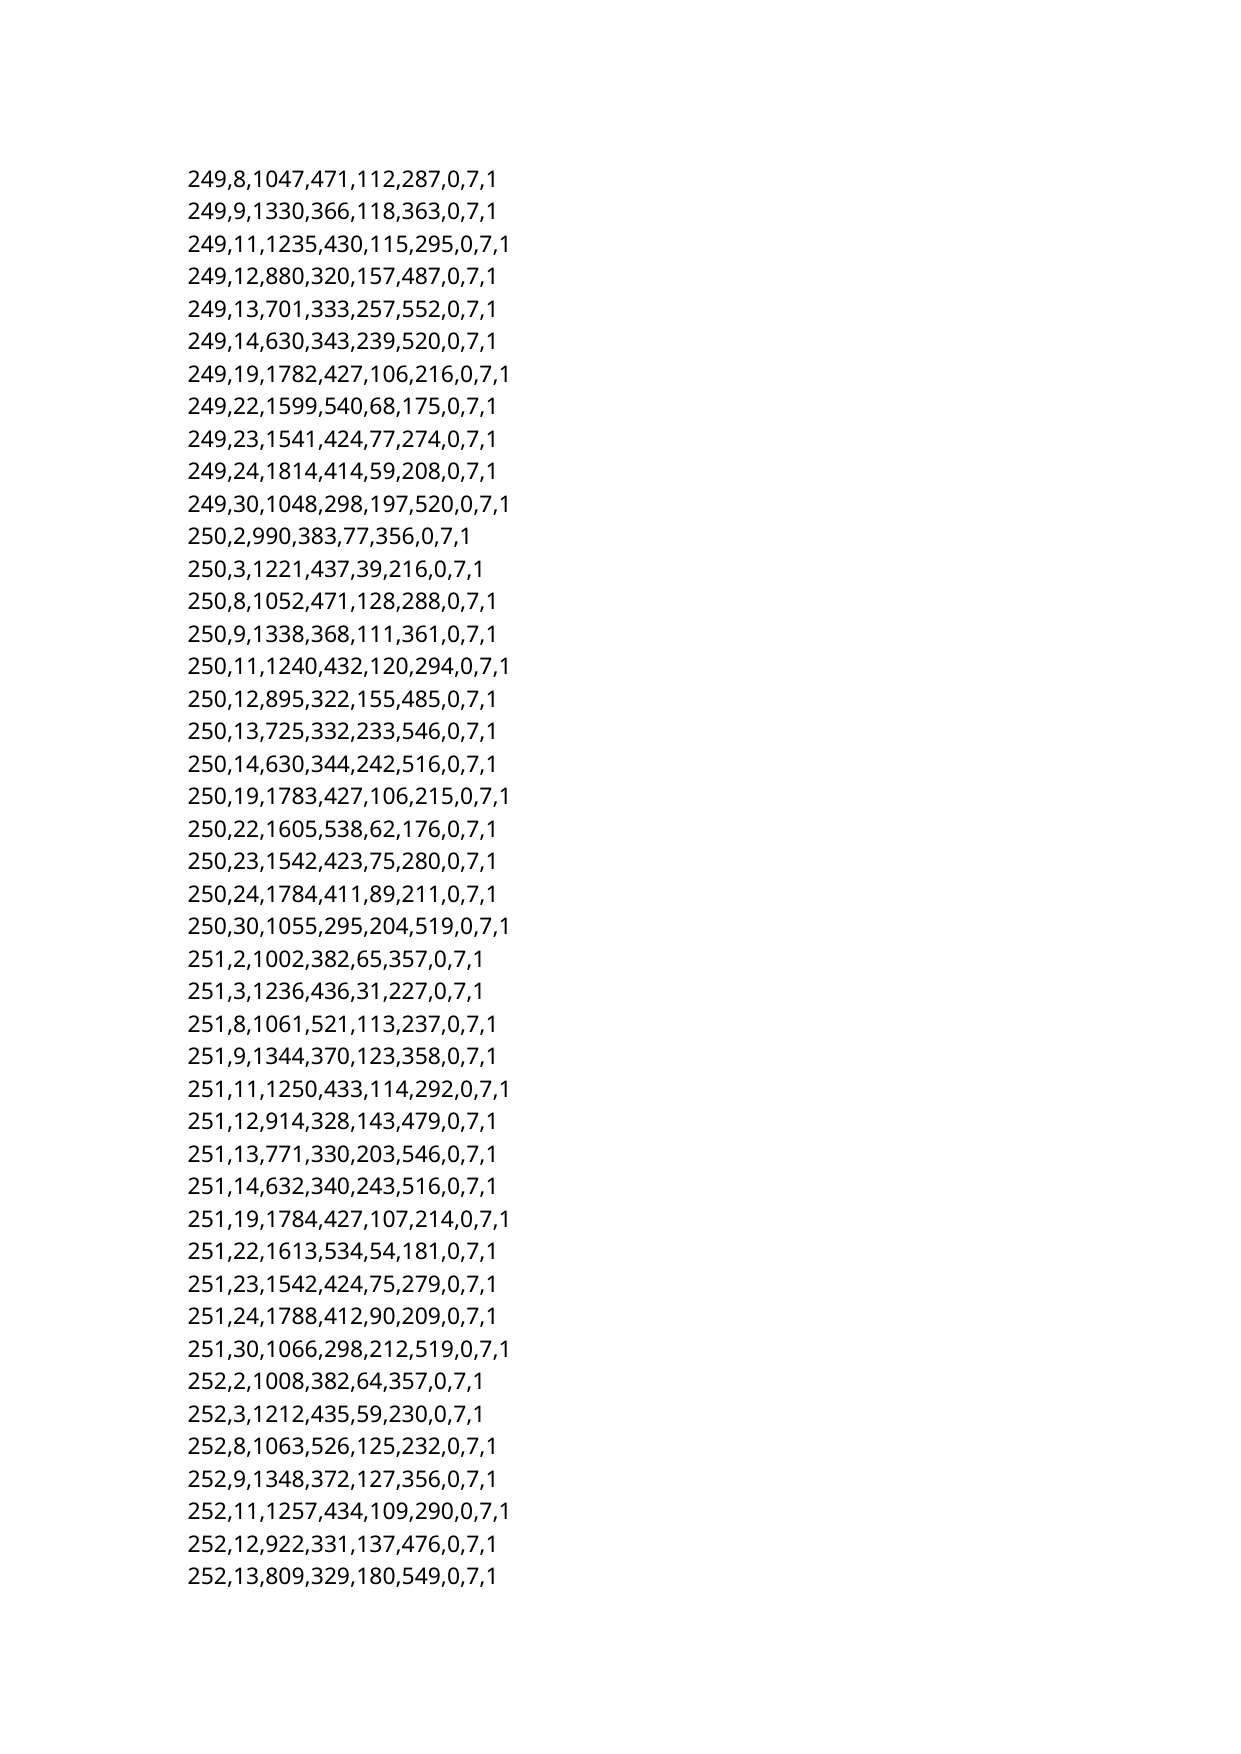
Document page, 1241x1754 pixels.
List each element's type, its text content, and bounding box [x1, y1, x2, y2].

text 249,23,1541,424,77,274,0,7,1 [187, 422, 1053, 454]
text 250,8,1052,471,128,288,0,7,1 [187, 584, 1053, 617]
text 249,30,1048,298,197,520,0,7,1 [187, 487, 1053, 519]
text 249,14,630,343,239,520,0,7,1 [187, 324, 1053, 357]
text 251,3,1236,436,31,227,0,7,1 [187, 974, 1053, 1007]
text 250,30,1055,295,204,519,0,7,1 [187, 909, 1053, 942]
text 249,12,880,320,157,487,0,7,1 [187, 259, 1053, 292]
text 251,11,1250,433,114,292,0,7,1 [187, 1072, 1053, 1104]
text 250,11,1240,432,120,294,0,7,1 [187, 649, 1053, 682]
text 250,24,1784,411,89,211,0,7,1 [187, 877, 1053, 909]
text 251,14,632,340,243,516,0,7,1 [187, 1169, 1053, 1202]
text 250,22,1605,538,62,176,0,7,1 [187, 812, 1053, 844]
text 251,13,771,330,203,546,0,7,1 [187, 1137, 1053, 1169]
text 251,19,1784,427,107,214,0,7,1 [187, 1202, 1053, 1234]
text 252,8,1063,526,125,232,0,7,1 [187, 1429, 1053, 1462]
text 249,13,701,333,257,552,0,7,1 [187, 292, 1053, 324]
text 251,12,914,328,143,479,0,7,1 [187, 1104, 1053, 1137]
text 250,13,725,332,233,546,0,7,1 [187, 714, 1053, 747]
text 250,14,630,344,242,516,0,7,1 [187, 747, 1053, 779]
text 251,30,1066,298,212,519,0,7,1 [187, 1332, 1053, 1364]
text 252,13,809,329,180,549,0,7,1 [187, 1559, 1053, 1592]
text 251,22,1613,534,54,181,0,7,1 [187, 1234, 1053, 1267]
text 250,2,990,383,77,356,0,7,1 [187, 519, 1053, 552]
text 250,9,1338,368,111,361,0,7,1 [187, 617, 1053, 649]
text 249,8,1047,471,112,287,0,7,1 [187, 162, 1053, 194]
text 251,9,1344,370,123,358,0,7,1 [187, 1039, 1053, 1072]
text 250,12,895,322,155,485,0,7,1 [187, 682, 1053, 714]
text 252,12,922,331,137,476,0,7,1 [187, 1527, 1053, 1559]
text 251,24,1788,412,90,209,0,7,1 [187, 1299, 1053, 1332]
text 252,3,1212,435,59,230,0,7,1 [187, 1397, 1053, 1429]
text 250,3,1221,437,39,216,0,7,1 [187, 552, 1053, 584]
text 251,8,1061,521,113,237,0,7,1 [187, 1007, 1053, 1039]
text 250,19,1783,427,106,215,0,7,1 [187, 779, 1053, 812]
text 252,9,1348,372,127,356,0,7,1 [187, 1462, 1053, 1494]
text 251,23,1542,424,75,279,0,7,1 [187, 1267, 1053, 1299]
text 249,19,1782,427,106,216,0,7,1 [187, 357, 1053, 389]
text 249,9,1330,366,118,363,0,7,1 [187, 194, 1053, 227]
text 249,24,1814,414,59,208,0,7,1 [187, 454, 1053, 487]
text 252,11,1257,434,109,290,0,7,1 [187, 1494, 1053, 1527]
text 252,2,1008,382,64,357,0,7,1 [187, 1364, 1053, 1397]
text 250,23,1542,423,75,280,0,7,1 [187, 844, 1053, 877]
text 251,2,1002,382,65,357,0,7,1 [187, 942, 1053, 974]
text 249,22,1599,540,68,175,0,7,1 [187, 389, 1053, 422]
text 249,11,1235,430,115,295,0,7,1 [187, 227, 1053, 259]
